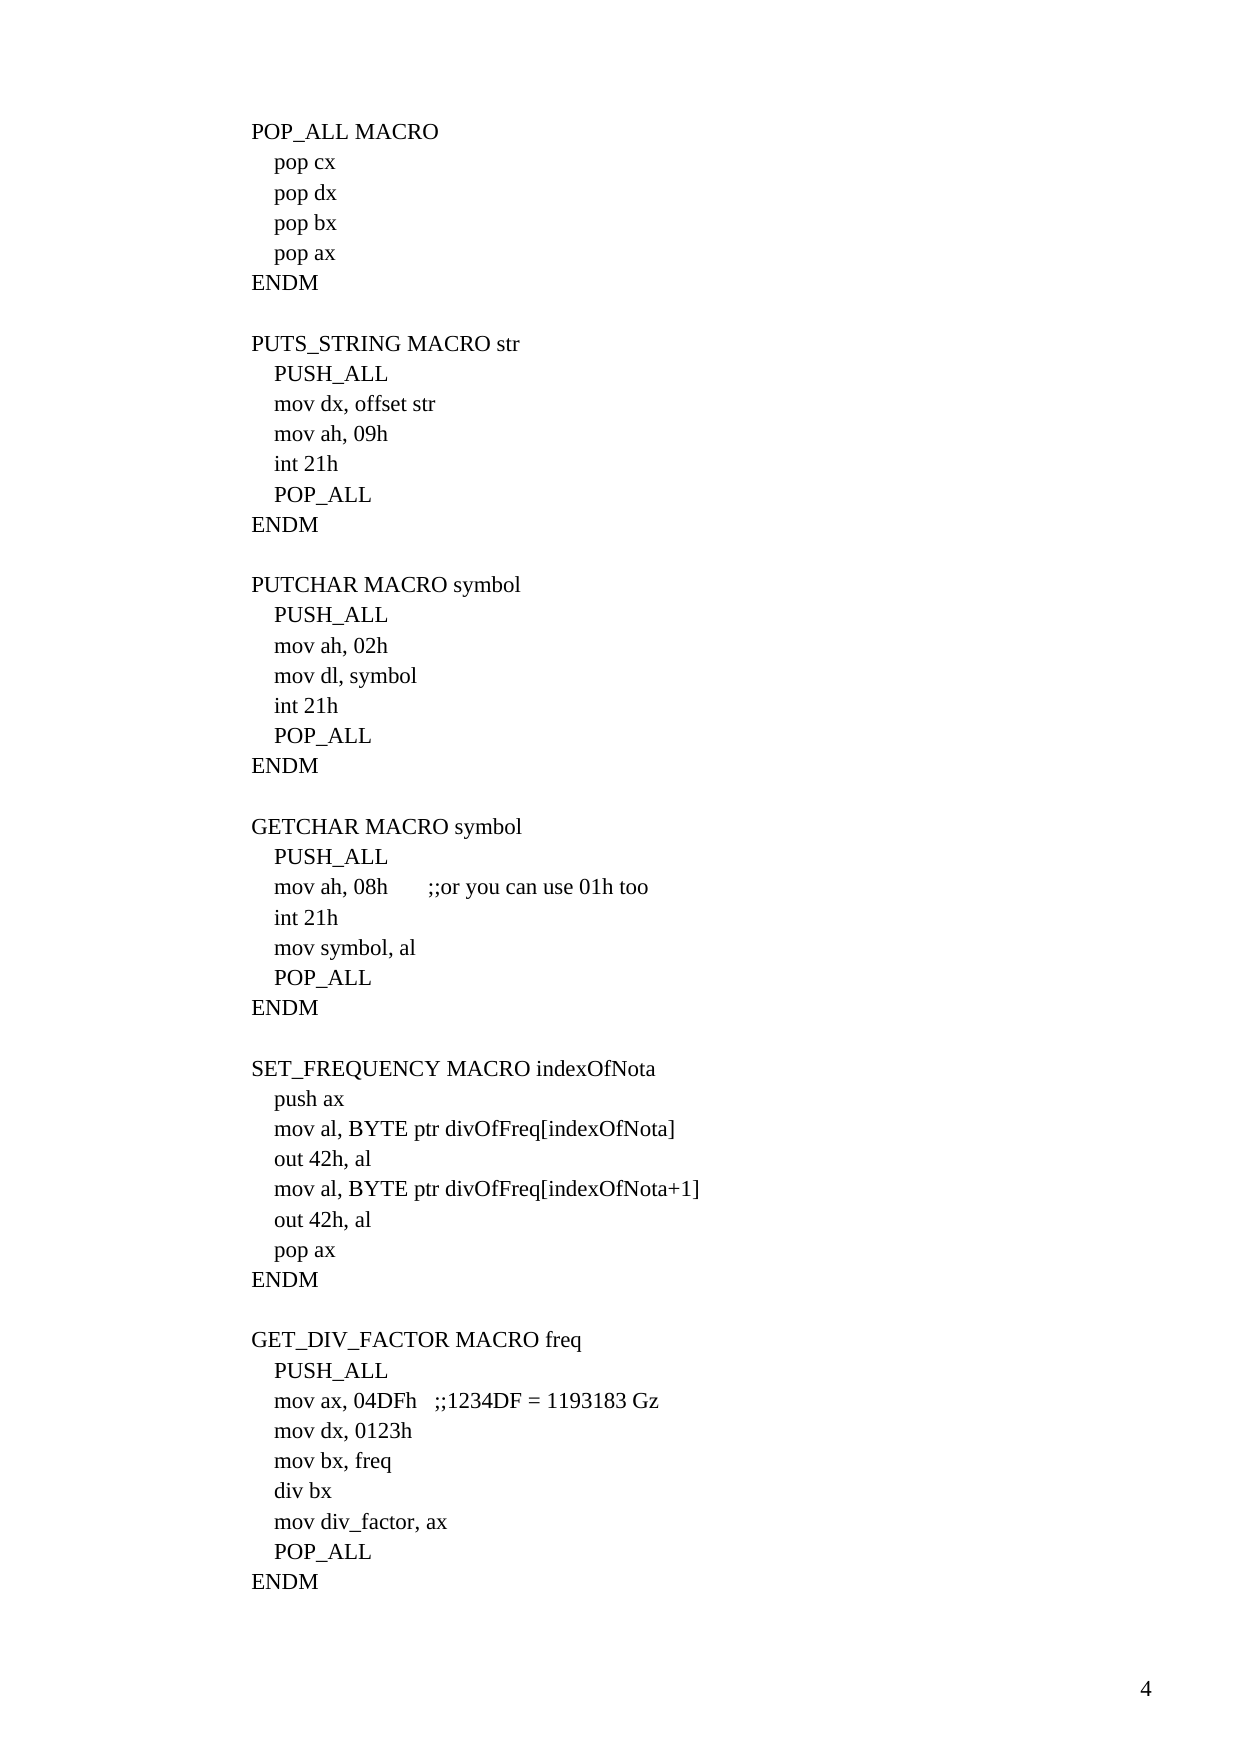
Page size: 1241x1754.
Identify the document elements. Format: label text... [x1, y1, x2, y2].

text ENDM [177, 269, 1152, 296]
text mov dl, symbol [177, 662, 1152, 688]
text mov div_factor, ax [177, 1508, 1152, 1534]
text SET_FREQUENCY MACRO indexOfNota [177, 1054, 1152, 1081]
text mov ah, 08h ;;or you can use 01h too [177, 873, 1152, 900]
text POP_ALL [177, 481, 1152, 507]
text POP_ALL [177, 722, 1152, 749]
text PUTCHAR MACRO symbol [177, 571, 1152, 598]
text PUSH_ALL [177, 1357, 1152, 1383]
text out 42h, al [177, 1145, 1152, 1172]
text mov ah, 02h [177, 632, 1152, 658]
text PUSH_ALL [177, 601, 1152, 628]
text int 21h [177, 692, 1152, 718]
text PUSH_ALL [177, 360, 1152, 386]
text int 21h [177, 903, 1152, 930]
text mov ah, 09h [177, 420, 1152, 447]
text GET_DIV_FACTOR MACRO freq [177, 1326, 1152, 1353]
text mov al, BYTE ptr divOfFreq[indexOfNota+1] [177, 1175, 1152, 1202]
text ENDM [177, 511, 1152, 537]
text out 42h, al [177, 1206, 1152, 1232]
text pop ax [177, 1236, 1152, 1262]
text ENDM [177, 994, 1152, 1021]
text pop ax [177, 239, 1152, 265]
text PUSH_ALL [177, 843, 1152, 869]
text push ax [177, 1085, 1152, 1111]
text mov dx, offset str [177, 390, 1152, 416]
text POP_ALL MACRO [177, 118, 1152, 144]
text mov ax, 04DFh ;;1234DF = 1193183 Gz [177, 1387, 1152, 1413]
text PUTS_STRING MACRO str [177, 329, 1152, 356]
text int 21h [177, 450, 1152, 477]
text div bx [177, 1477, 1152, 1504]
text ENDM [177, 1568, 1152, 1594]
text mov bx, freq [177, 1447, 1152, 1474]
text mov dx, 0123h [177, 1417, 1152, 1443]
text mov symbol, al [177, 934, 1152, 960]
text GETCHAR MACRO symbol [177, 813, 1152, 839]
text mov al, BYTE ptr divOfFreq[indexOfNota] [177, 1115, 1152, 1141]
text POP_ALL [177, 964, 1152, 990]
text ENDM [177, 1266, 1152, 1292]
text pop bx [177, 209, 1152, 235]
text pop dx [177, 178, 1152, 205]
text ENDM [177, 752, 1152, 779]
text pop cx [177, 148, 1152, 175]
text POP_ALL [177, 1538, 1152, 1564]
